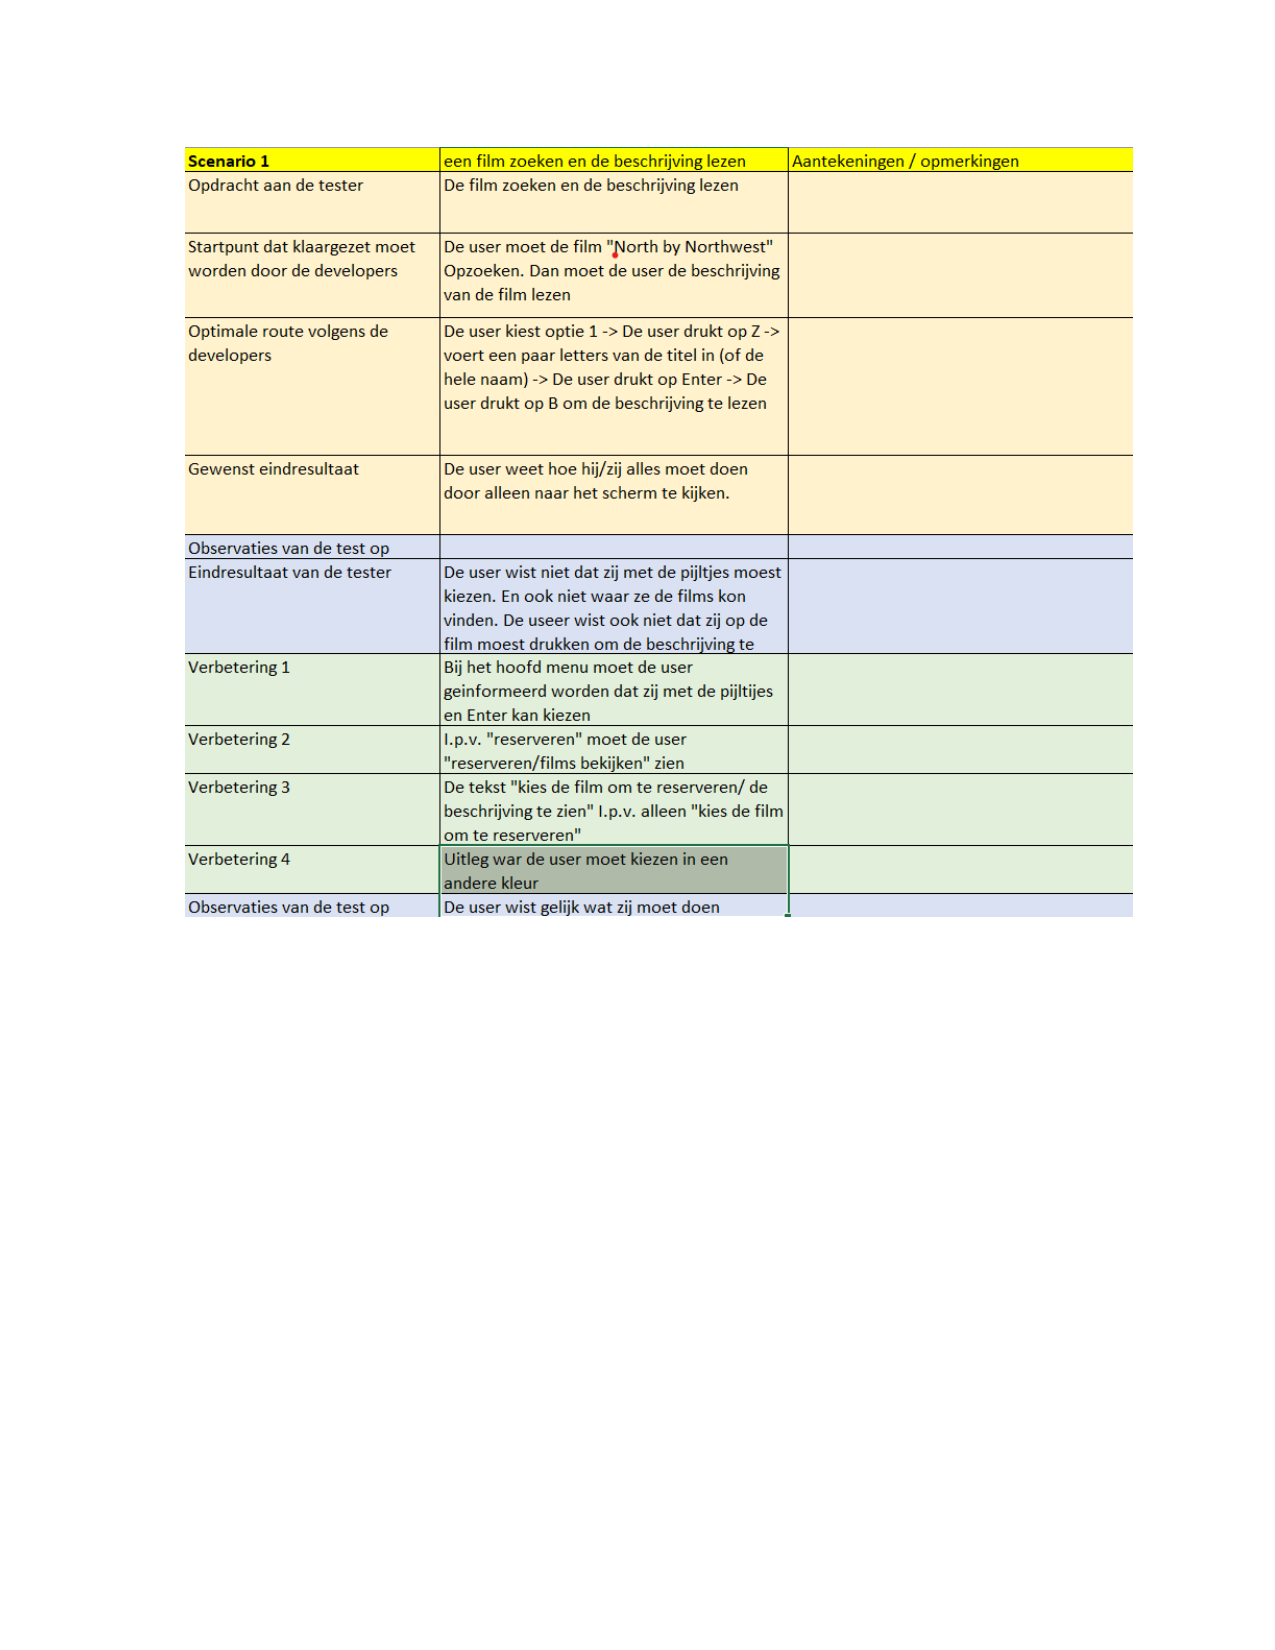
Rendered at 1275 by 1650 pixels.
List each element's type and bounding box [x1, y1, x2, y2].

picture [185, 147, 1133, 917]
